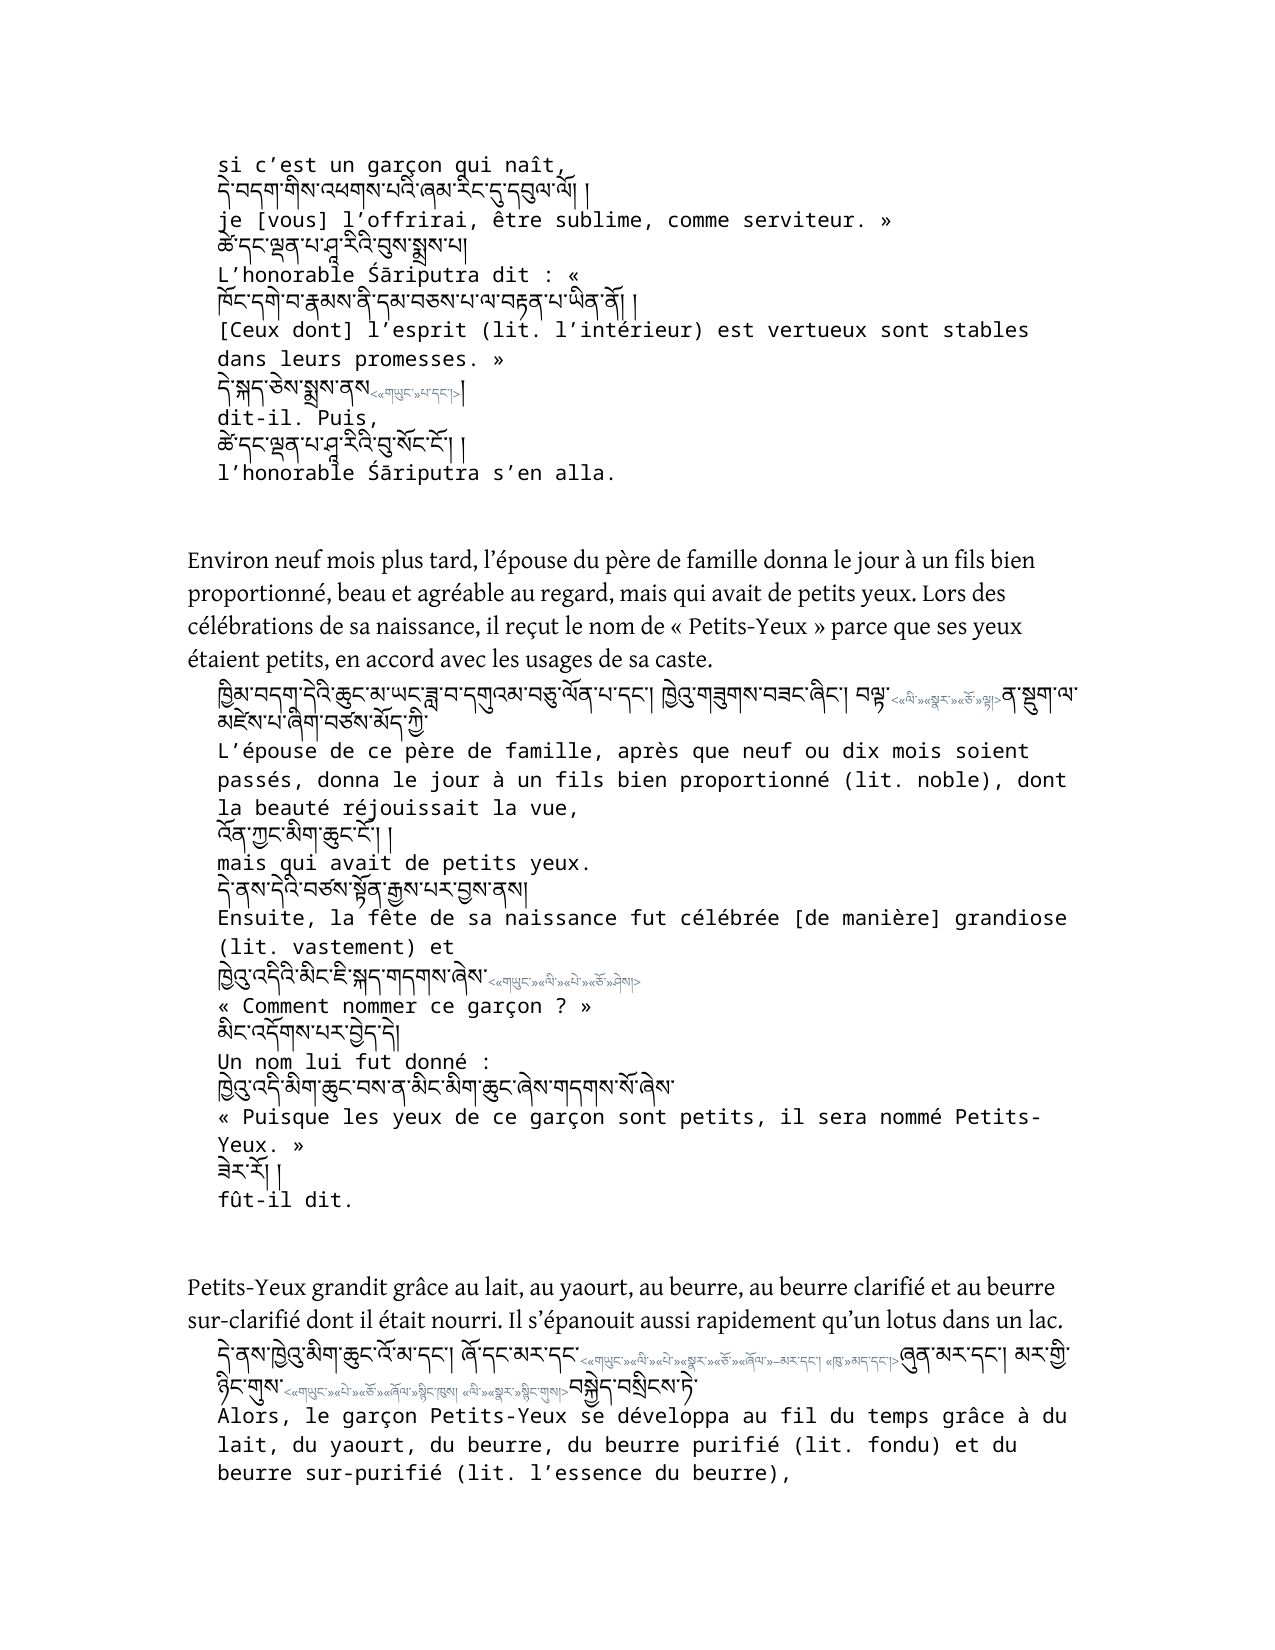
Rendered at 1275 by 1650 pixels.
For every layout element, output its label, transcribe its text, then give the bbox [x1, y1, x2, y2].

text ཁྱིམ་བདག་དེའི་ཆུང་མ་ཡང་ཟླ་བ་དགུའམ་བཅུ་ལོན་པ་དང་། ཁྱེའུ་གཟུགས་བཟང་ཞིང་། བལྟ་<«ལི་»«སྣར་»«ཅོ་»ལྟ།>ན་སྡུག་ལ་མཛེས་པ་ཞིག་བཙས་མོད་ཀྱི་ L’épouse de ce père de famille, après que neuf ou dix mois soient passés, donna le jour à un fils bien proportionné (lit. noble), dont la beauté réjouissait la vue, འོན་ཀྱང་མིག་ཆུང་ངོ་། ། mais qui avait de petits yeux. དེ་ནས་དེའི་བཙས་སྟོན་རྒྱས་པར་བྱས་ནས། Ensuite, la fête de sa naissance fut célébrée [de manière] grandiose (lit. vastement) et ཁྱེའུ་འདིའི་མིང་ཇི་སྐད་གདགས་ཞེས་<«གཡུང་»«ལི་»«པེ་»«ཅོ་»ཤེས།> « Comment nommer ce garçon ? » མིང་འདོགས་པར་བྱེད་དེ། Un nom lui fut donné : ཁྱེའུ་འདི་མིག་ཆུང་བས་ན་མིང་མིག་ཆུང་ཞེས་གདགས་སོ་ཞེས་ « Puisque les yeux de ce garçon sont petits, il sera nommé Petits-Yeux. » ཟེར་རོ། ། fût-il dit. [217, 678, 1087, 1214]
text Environ neuf mois plus tard, l’épouse du père de famille donna le jour à un fils bien proportionné, beau et agréable au regard, mais qui avait de petits yeux. Lors des célébrations de sa naissance, il reçut le nom de « Petits-Yeux » parce que ses yeux étaient petits, en accord avec les usages de sa caste. [187, 546, 1087, 674]
